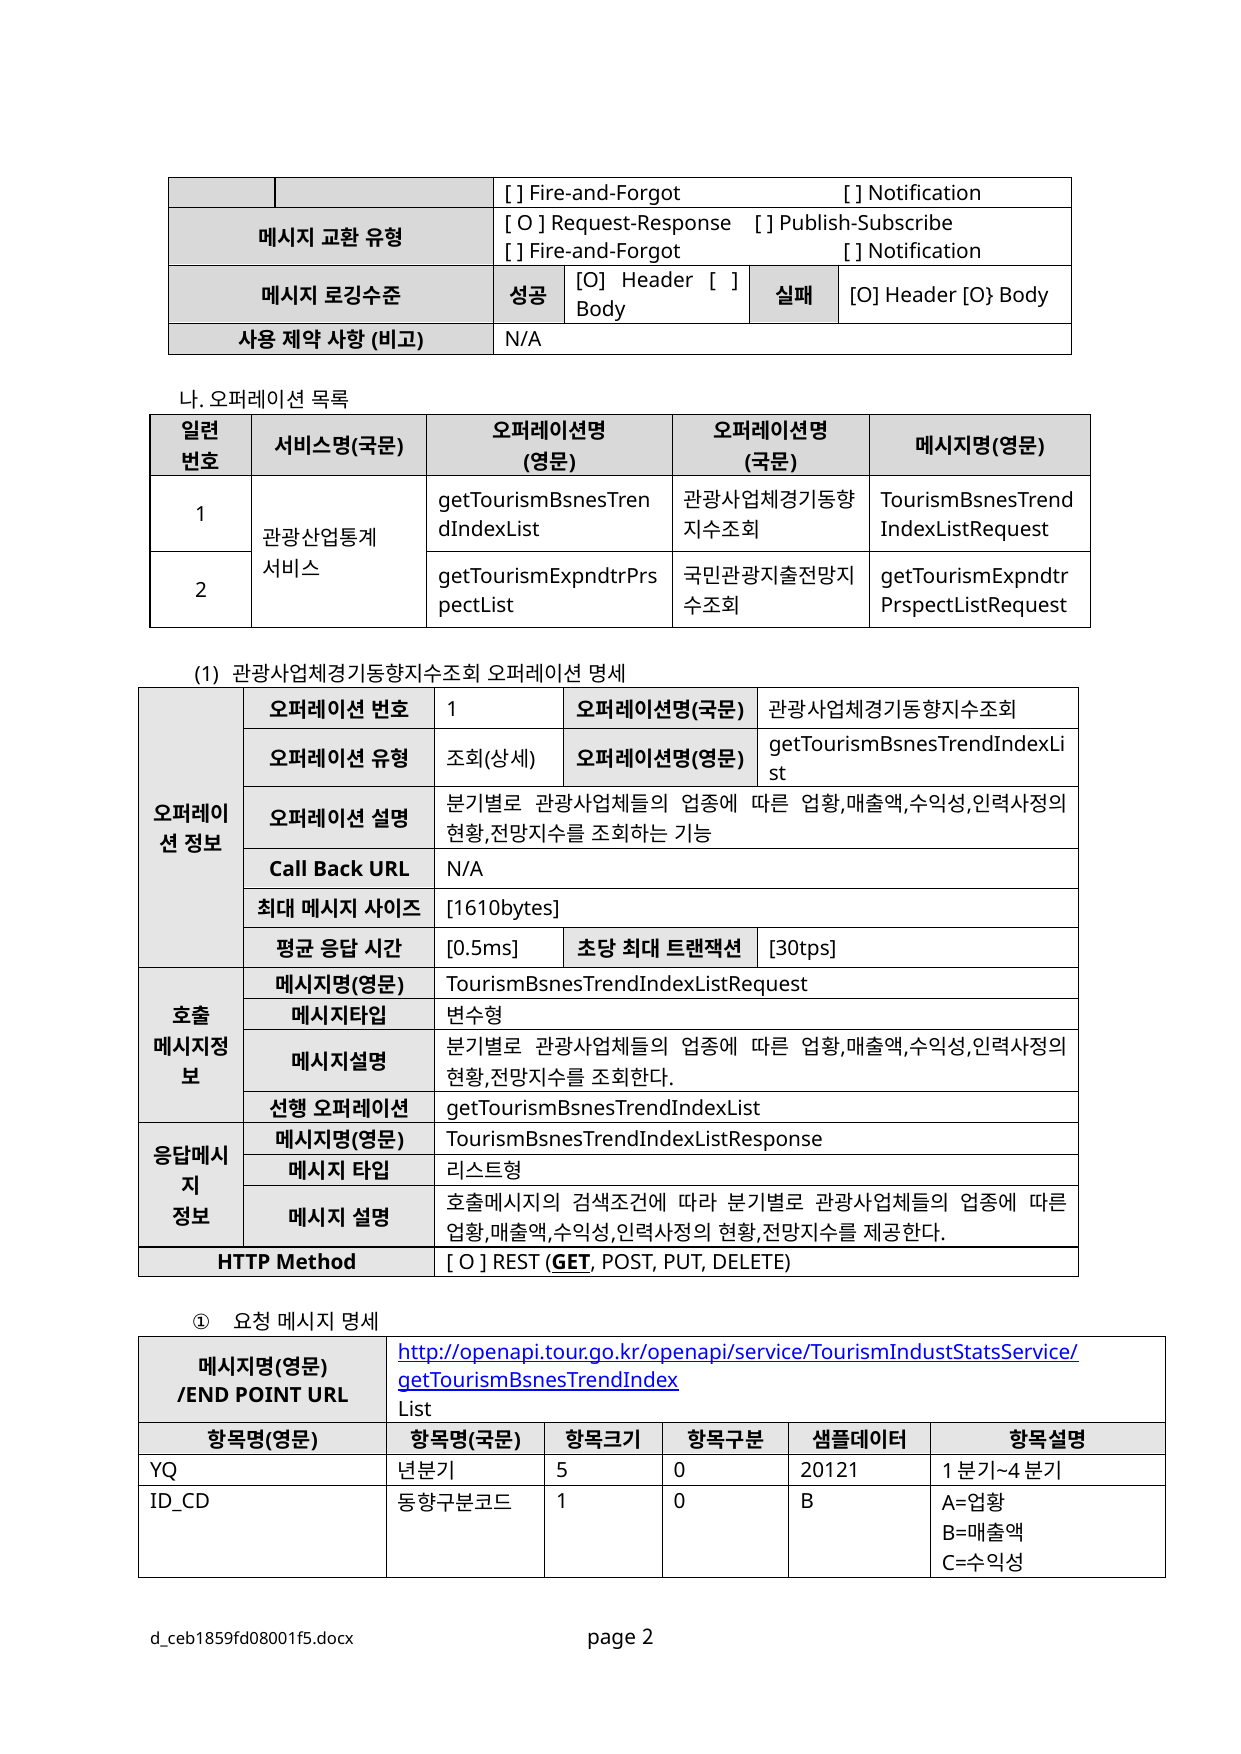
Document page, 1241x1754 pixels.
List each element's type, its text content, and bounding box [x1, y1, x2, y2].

table_cell 1 [545, 1486, 662, 1577]
table_cell 0 [663, 1455, 788, 1485]
table_cell 샘플데이터 [789, 1423, 930, 1453]
table_cell getTourismExpndtrPrspectList [427, 552, 672, 627]
table_cell 년분기 [387, 1455, 544, 1485]
table_header 서비스명(국문) [252, 415, 426, 475]
table_cell HTTP Method [139, 1248, 434, 1276]
table_cell 메시지 로깅수준 [169, 266, 493, 322]
table_cell [O] Header [O} Body [839, 266, 1071, 322]
table_header 관광사업체경기동향지수조회 [758, 688, 1078, 728]
table_cell 호출 메시지정보 [139, 968, 243, 1122]
table_cell Call Back URL [244, 849, 434, 887]
table_cell 메시지명(영문) [244, 1123, 434, 1154]
table_cell ID_CD [139, 1486, 386, 1577]
table_header 오퍼레이션 정보 [139, 688, 243, 967]
table_cell 국민관광지출전망지수조회 [673, 552, 869, 627]
table_cell 응답메시지 정보 [139, 1123, 243, 1246]
table_cell 메시지설명 [244, 1030, 434, 1091]
table_cell 오퍼레이션명(영문) [564, 729, 757, 786]
table_cell [1610bytes] [435, 889, 1078, 927]
table_cell getTourismBsnesTrendIndexList [427, 476, 672, 551]
table_header 메시지명(영문) /END POINT URL [139, 1337, 386, 1422]
table_cell TourismBsnesTrendIndexListRequest [435, 968, 1078, 998]
table_cell 성공 [494, 266, 564, 322]
table_header http://openapi.tour.go.kr/openapi/service/TourismIndustStatsService/getTourismBsnesTrendIndex List [387, 1337, 1165, 1422]
table_cell 항목크기 [545, 1423, 662, 1453]
table_header 오퍼레이션명 (영문) [427, 415, 672, 475]
list 관광사업체경기동향지수조회 오퍼레이션 명세 [194, 657, 1090, 687]
table_cell 분기별로 관광사업체들의 업종에 따른 업황,매출액,수익성,인력사정의 현황,전망지수를 조회하는 기능 [435, 787, 1078, 848]
list 오퍼레이션 목록 [179, 383, 1090, 414]
table_cell 분기별로 관광사업체들의 업종에 따른 업황,매출액,수익성,인력사정의 현황,전망지수를 조회한다. [435, 1030, 1078, 1091]
table_cell 초당 최대 트랜잭션 [564, 928, 757, 967]
table_cell 실패 [750, 266, 838, 322]
table_cell 호출메시지의 검색조건에 따라 분기별로 관광사업체들의 업종에 따른 업황,매출액,수익성,인력사정의 현황,전망지수를 제공한다. [435, 1186, 1078, 1246]
list 요청 메시지 명세 [192, 1305, 1090, 1336]
table_cell 오퍼레이션 유형 [244, 729, 434, 786]
table_cell 변수형 [435, 999, 1078, 1029]
table_cell getTourismExpndtrPrspectListRequest [870, 552, 1090, 627]
table_cell 사용 제약 사항 (비고) [169, 324, 493, 354]
table_cell 평균 응답 시간 [244, 928, 434, 967]
table_header 일련 번호 [151, 415, 251, 475]
table_cell 항목설명 [931, 1423, 1165, 1453]
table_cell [494, 208, 1071, 264]
table_cell B [789, 1486, 930, 1577]
table_cell 선행 오퍼레이션 [244, 1092, 434, 1122]
table_cell TourismBsnesTrendIndexListResponse [435, 1123, 1078, 1154]
table_header 오퍼레이션 번호 [244, 688, 434, 728]
table_cell 항목명(국문) [387, 1423, 544, 1453]
table_cell N/A [435, 849, 1078, 887]
table_cell TourismBsnesTrendIndexListRequest [870, 476, 1090, 551]
table_cell [30tps] [758, 928, 1078, 967]
table_cell 항목구분 [663, 1423, 788, 1453]
table_cell 오퍼레이션 설명 [244, 787, 434, 848]
table_cell 관광산업통계 서비스 [252, 476, 426, 627]
table_cell 메시지타입 [244, 999, 434, 1029]
table_cell 메시지 교환 유형 [169, 208, 493, 264]
table_cell 1 [151, 476, 251, 551]
table_cell 5 [545, 1455, 662, 1485]
table_cell 서비스 이력 [276, 178, 493, 207]
table_cell 메시지 설명 [244, 1186, 434, 1246]
table_cell N/A [494, 324, 1071, 354]
table_cell 2 [151, 552, 251, 627]
table_cell 리스트형 [435, 1155, 1078, 1185]
table_cell 항목명(영문) [139, 1423, 386, 1453]
table_cell 최대 메시지 사이즈 [244, 889, 434, 927]
table_header 오퍼레이션명 (국문) [673, 415, 869, 475]
table_cell 메시지 타입 [244, 1155, 434, 1185]
table_cell [O] Header [ ] Body [565, 266, 749, 322]
table_cell YQ [139, 1455, 386, 1485]
table_cell 0 [663, 1486, 788, 1577]
table_header 1 [435, 688, 563, 728]
table_cell [0.5ms] [435, 928, 563, 967]
table_cell getTourismBsnesTrendIndexList [435, 1092, 1078, 1122]
table_cell 관광사업체경기동향지수조회 [673, 476, 869, 551]
table_cell [ O ] REST (GET, POST, PUT, DELETE) [435, 1248, 1078, 1276]
table_header 메시지명(영문) [870, 415, 1090, 475]
table_header 오퍼레이션명(국문) [564, 688, 757, 728]
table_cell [931, 1486, 1165, 1577]
table_cell 조회(상세) [435, 729, 563, 786]
table_cell 20121 [789, 1455, 930, 1485]
table_cell 메시지명(영문) [244, 968, 434, 998]
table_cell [494, 178, 1071, 207]
table_cell getTourismBsnesTrendIndexList [758, 729, 1078, 786]
table_cell 동향구분코드 [387, 1486, 544, 1577]
table_cell 1분기~4분기 [931, 1455, 1165, 1485]
